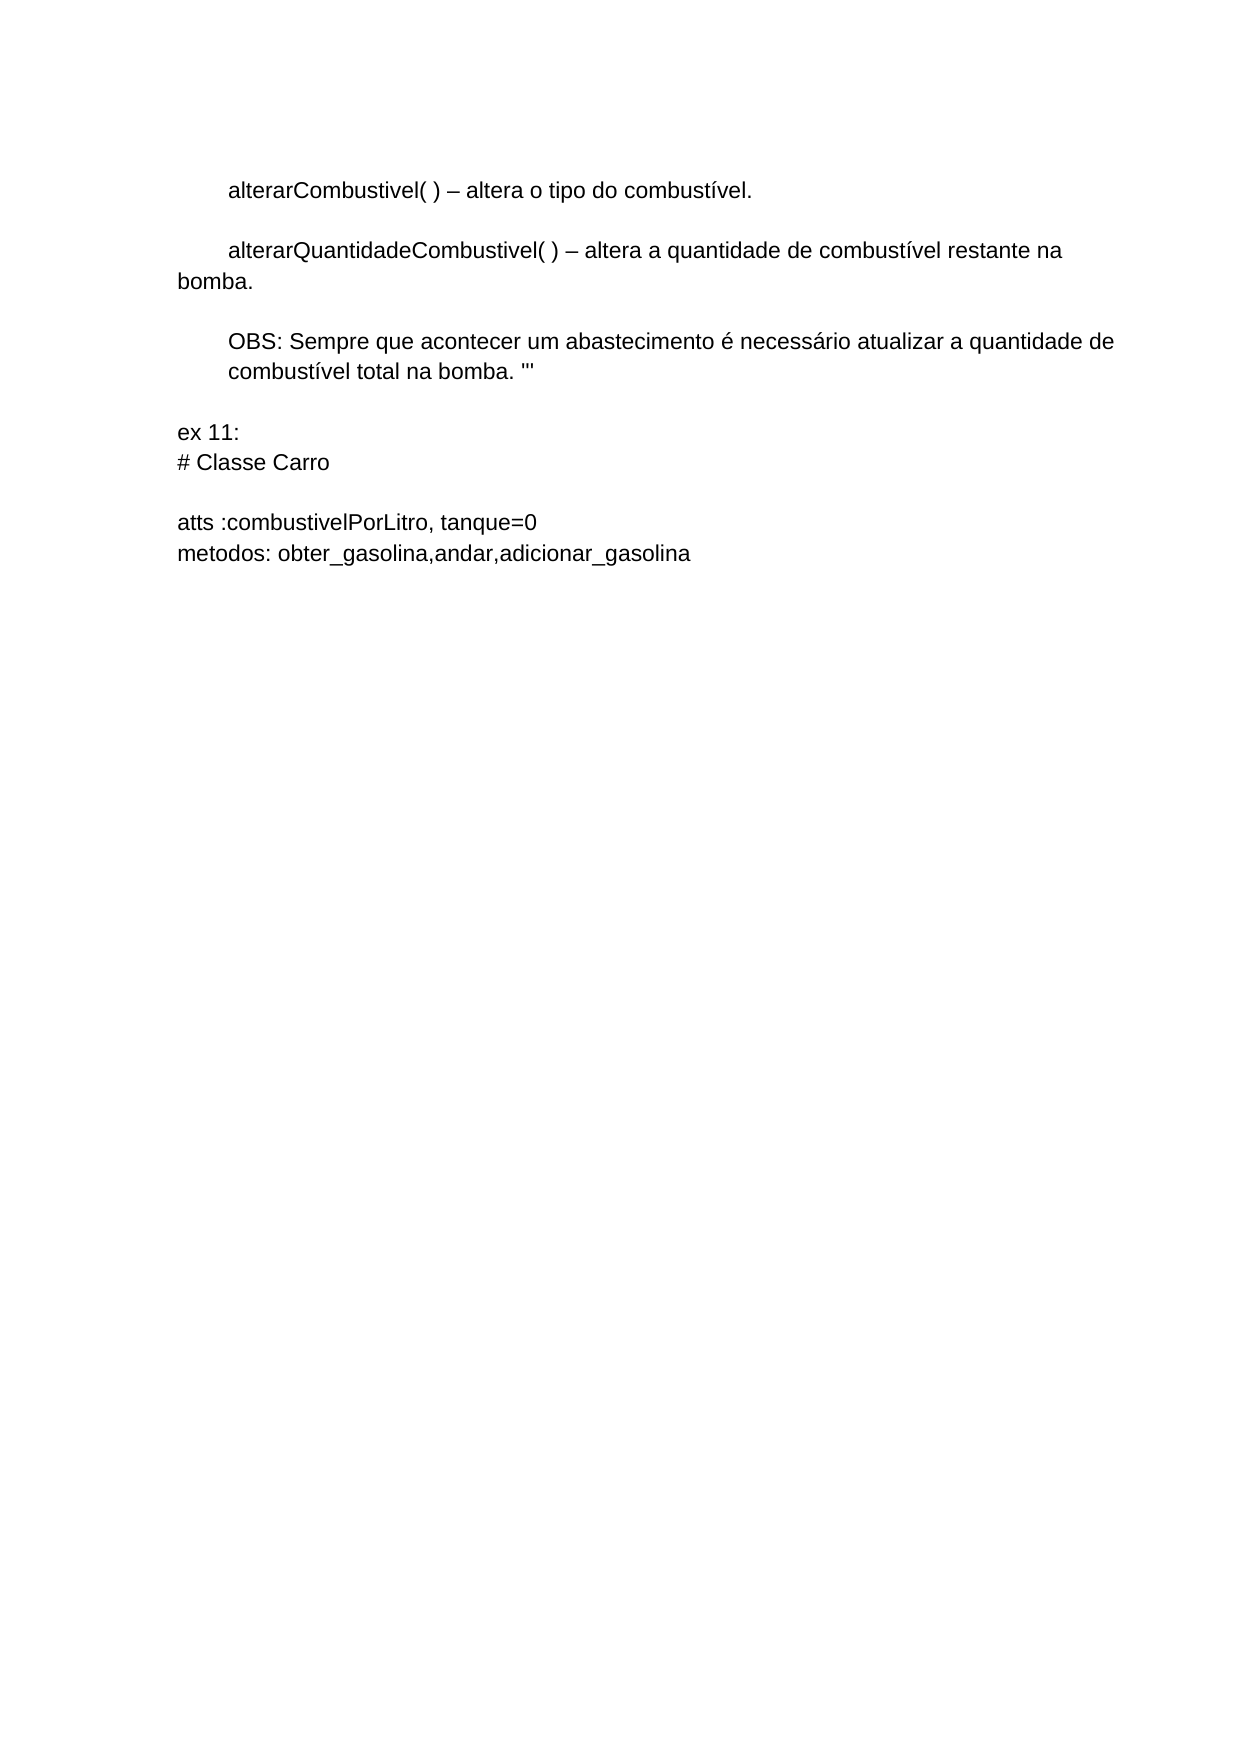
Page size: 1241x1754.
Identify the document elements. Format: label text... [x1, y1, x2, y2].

text alterarCombustivel( ) – altera o tipo do combustível. [177, 177, 1122, 203]
text ex 11: [177, 419, 1122, 445]
text # Classe Carro [177, 449, 1122, 475]
text OBS: Sempre que acontecer um abastecimento é necessário atualizar a quantidade de [177, 328, 1122, 354]
text combustível total na bomba. ''' [177, 358, 1122, 385]
text alterarQuantidadeCombustivel( ) – altera a quantidade de combustível restante na bomba. [177, 237, 1122, 294]
text atts :combustivelPorLitro, tanque=0 [177, 509, 1122, 536]
text metodos: obter_gasolina,andar,adicionar_gasolina [177, 539, 1122, 566]
